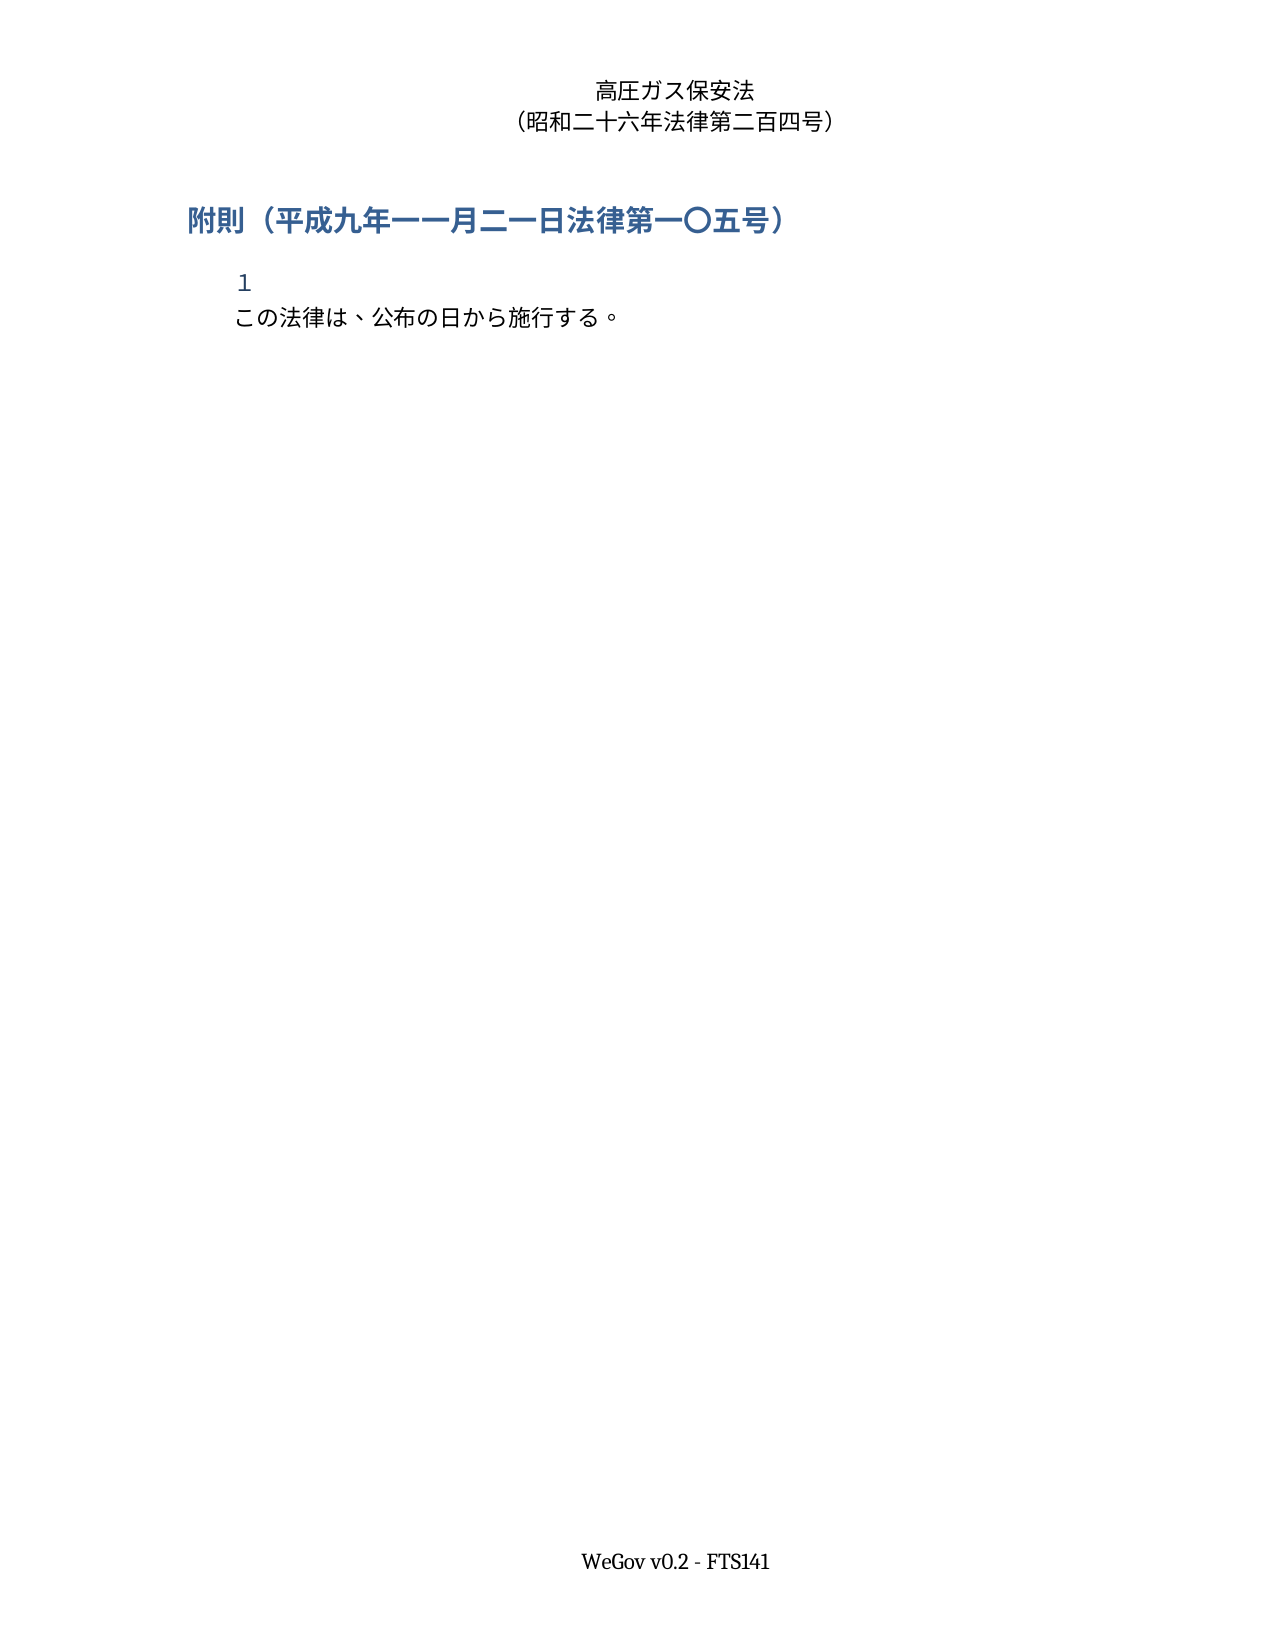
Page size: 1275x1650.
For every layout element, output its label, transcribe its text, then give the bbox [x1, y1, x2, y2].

text この法律は、公布の日から施行する。 [233, 302, 1087, 334]
subtitle １ [233, 266, 1087, 298]
subtitle 附則（平成九年一一月二一日法律第一〇五号） [187, 200, 1087, 240]
